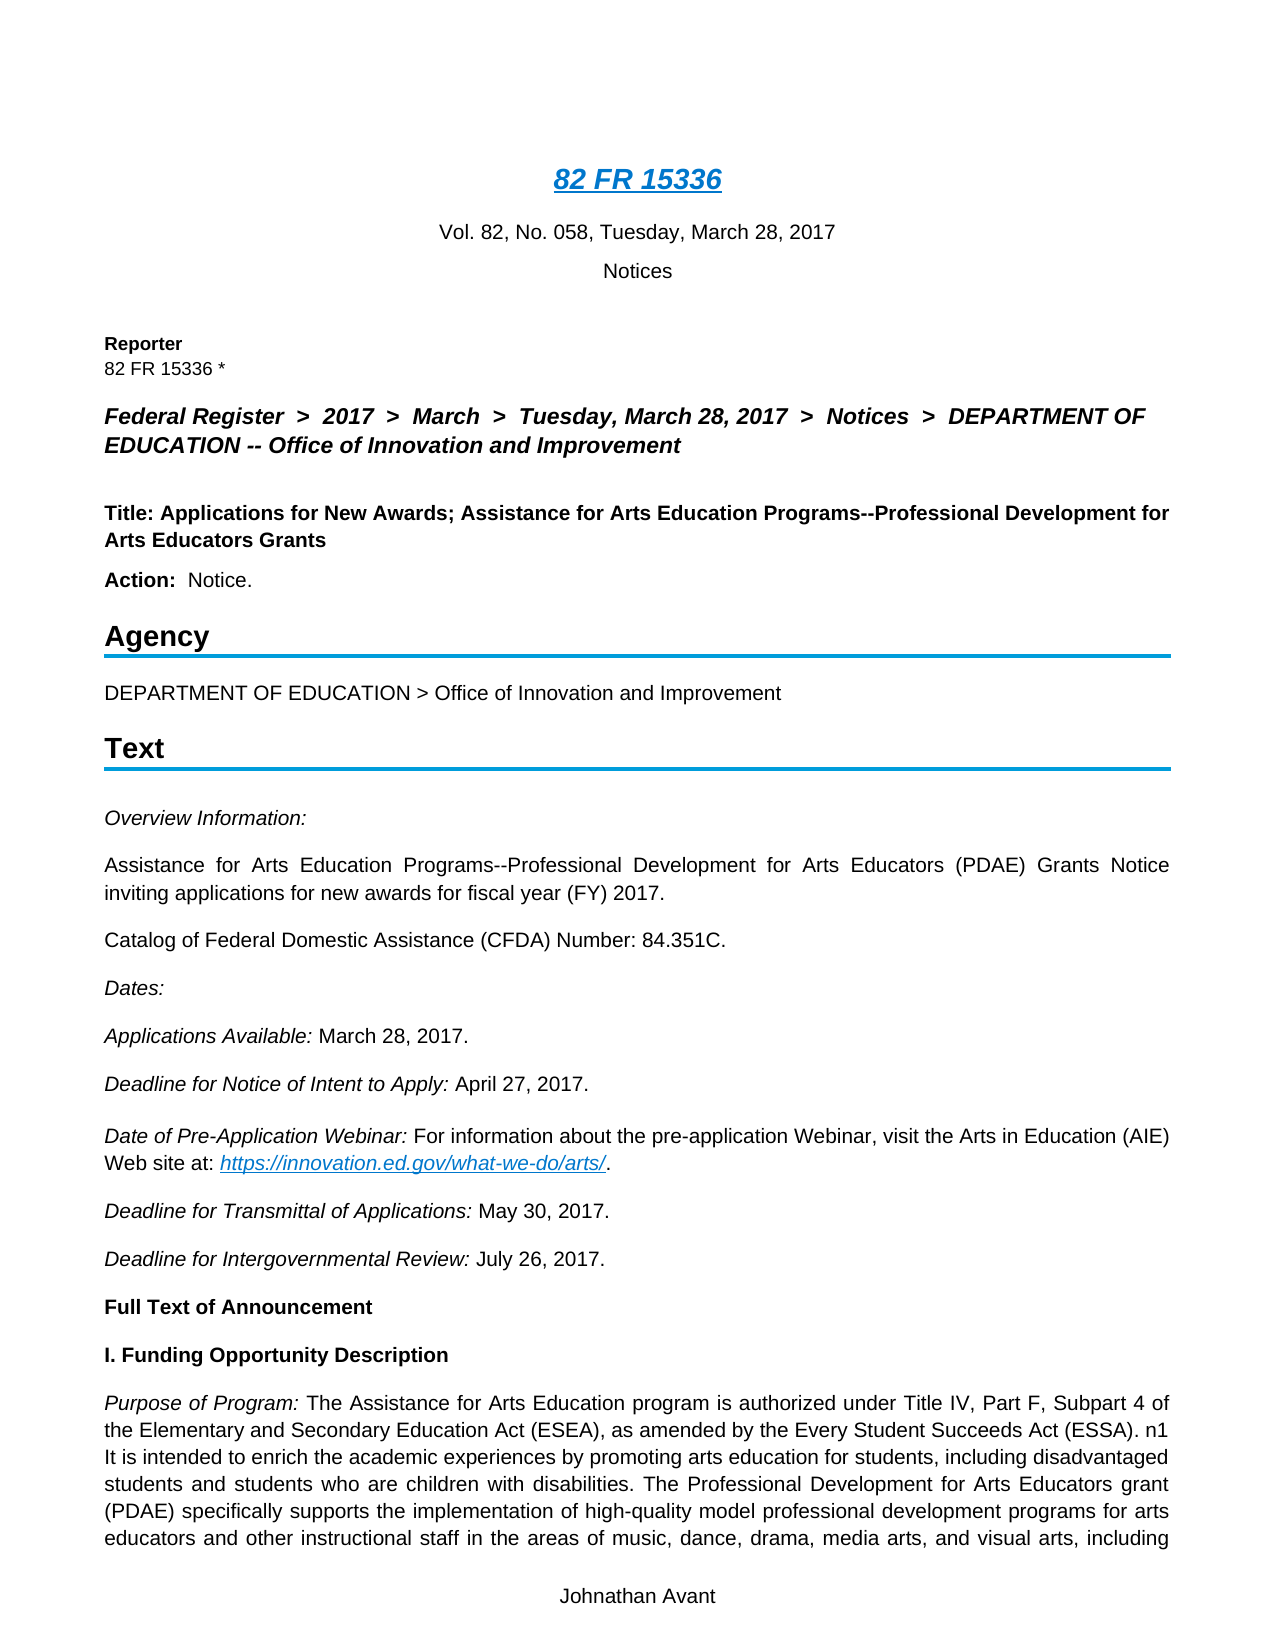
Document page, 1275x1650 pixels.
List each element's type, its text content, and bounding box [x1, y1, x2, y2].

text 82 FR 15336 * [104, 354, 1171, 379]
text Full Text of Announcement [104, 1292, 1171, 1319]
text Agency [104, 617, 1171, 652]
text Deadline for Notice of Intent to Apply: April 27, 2017. [104, 1069, 1171, 1096]
text Dates: [104, 973, 1171, 1000]
text Federal Register > 2017 > March > Tuesday, March 28, 2017 > Notices > DEPARTMENT OF EDUCATION -- Office of Innovation and Improvement [104, 400, 1171, 458]
text Date of Pre-Application Webinar: For information about the pre-application Webinar, visit the Arts in Education (AIE) Web site at: https://innovation.ed.gov/what-we-do/arts/. [104, 1121, 1171, 1175]
subtitle 82 FR 15336 [104, 160, 1171, 196]
text Deadline for Transmittal of Applications: May 30, 2017. [104, 1196, 1171, 1223]
text Overview Information: [104, 802, 1171, 829]
text Vol. 82, No. 058, Tuesday, March 28, 2017 [104, 217, 1171, 244]
text DEPARTMENT OF EDUCATION > Office of Innovation and Improvement [104, 677, 1171, 704]
text Title: Applications for New Awards; Assistance for Arts Education Programs--Professional Development for Arts Educators Grants [104, 471, 1171, 552]
text Notices [104, 256, 1171, 283]
text Text [104, 729, 1171, 765]
text Reporter [104, 329, 1171, 354]
text Applications Available: March 28, 2017. [104, 1021, 1171, 1048]
text Deadline for Intergovernmental Review: July 26, 2017. [104, 1244, 1171, 1271]
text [104, 1388, 1171, 1550]
text Assistance for Arts Education Programs--Professional Development for Arts Educators (PDAE) Grants Notice inviting applications for new awards for fiscal year (FY) 2017. [104, 850, 1171, 904]
text Catalog of Federal Domestic Assistance (CFDA) Number: 84.351C. [104, 925, 1171, 952]
text Action: Notice. [104, 564, 1171, 592]
text I. Funding Opportunity Description [104, 1340, 1171, 1367]
